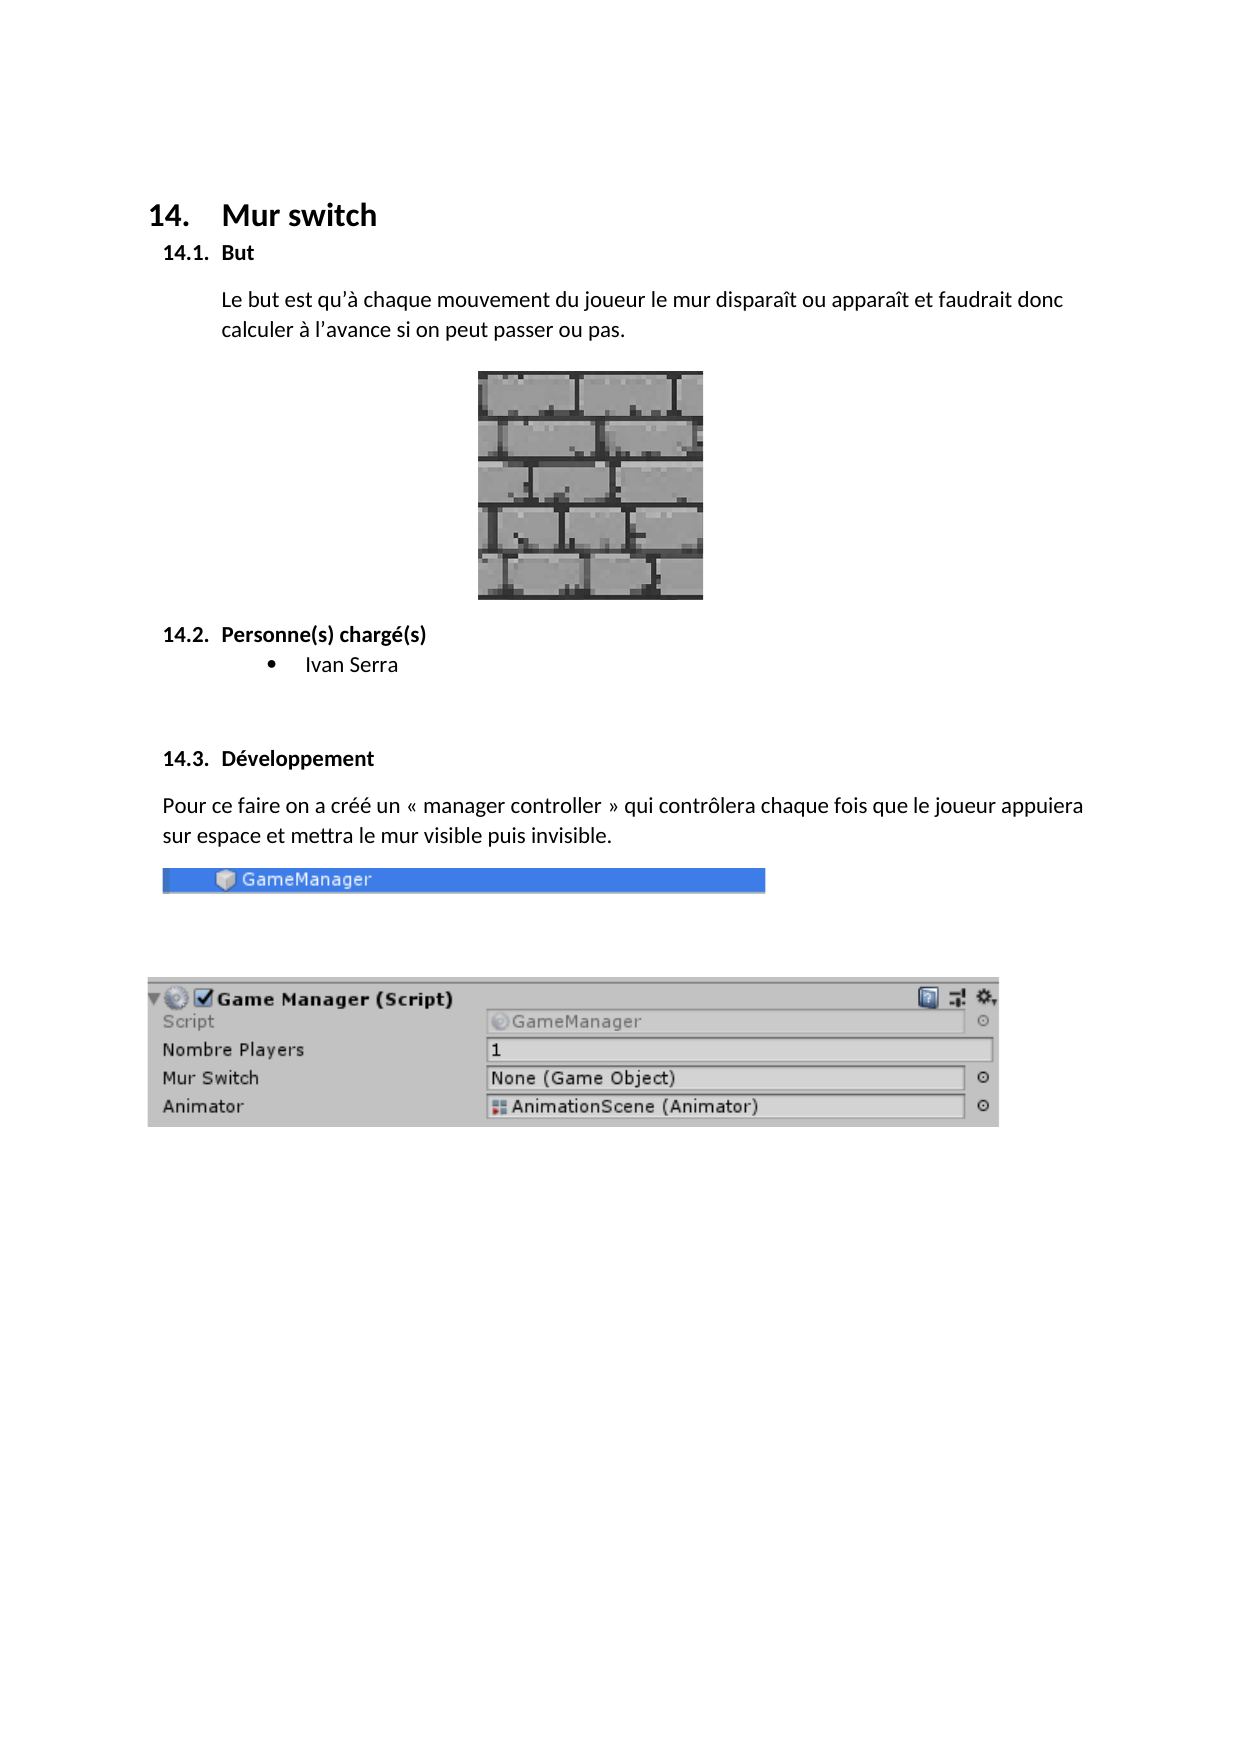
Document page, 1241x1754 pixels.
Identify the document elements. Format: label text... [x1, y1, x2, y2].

list Ivan Serra [268, 651, 1093, 679]
list Développement [162, 744, 1093, 772]
text Pour ce faire on a créé un « manager controller » qui contrôlera chaque fois que le joueur appuiera sur espace et mettra le mur visible puis invisible. [162, 791, 1093, 849]
list But [162, 238, 1093, 266]
picture [147, 977, 1000, 1127]
list Mur switch [148, 194, 1093, 235]
picture [162, 868, 766, 894]
text Le but est qu’à chaque mouvement du joueur le mur disparaît ou apparaît et faudrait donc calculer à l’avance si on peut passer ou pas. [221, 285, 1093, 343]
list Personne(s) chargé(s) [162, 362, 1093, 648]
picture [478, 371, 704, 600]
